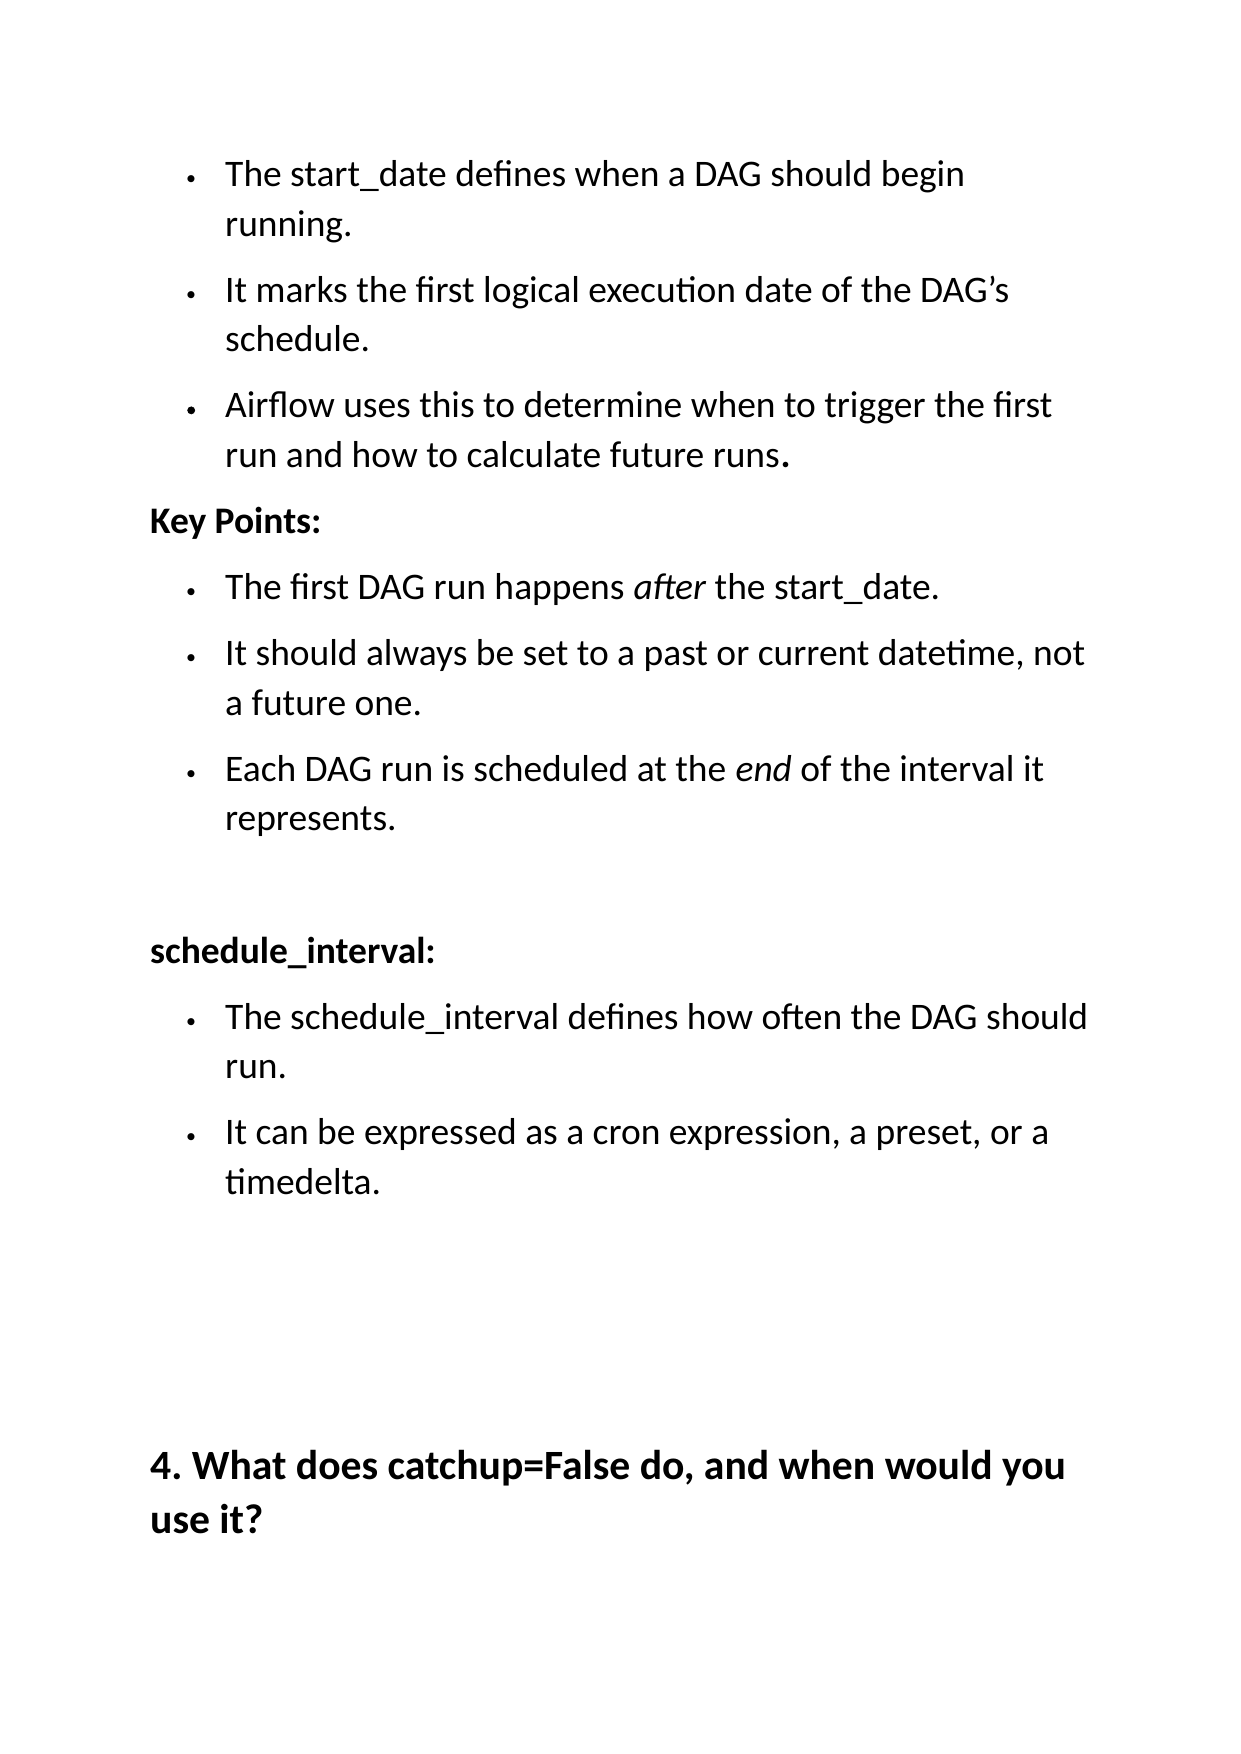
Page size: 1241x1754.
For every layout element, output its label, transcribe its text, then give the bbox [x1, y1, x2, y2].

text Key Points: [150, 497, 1090, 543]
list Each DAG run is scheduled at the end of the interval it represents. [187, 745, 1090, 840]
list The start_date defines when a DAG should begin running. [187, 150, 1090, 245]
text schedule_interval: [150, 927, 1090, 972]
list It marks the first logical execution date of the DAG’s schedule. [187, 266, 1090, 361]
text 4. What does catchup=False do, and when would you use it? [150, 1439, 1090, 1544]
list Airflow uses this to determine when to trigger the first run and how to calculate future runs. [187, 381, 1090, 477]
list It should always be set to a past or current datetime, not a future one. [187, 629, 1090, 724]
list The schedule_interval defines how often the DAG should run. [187, 993, 1090, 1088]
list The first DAG run happens after the start_date. [187, 563, 1090, 609]
list It can be expressed as a cron expression, a preset, or a timedelta. [187, 1108, 1090, 1204]
